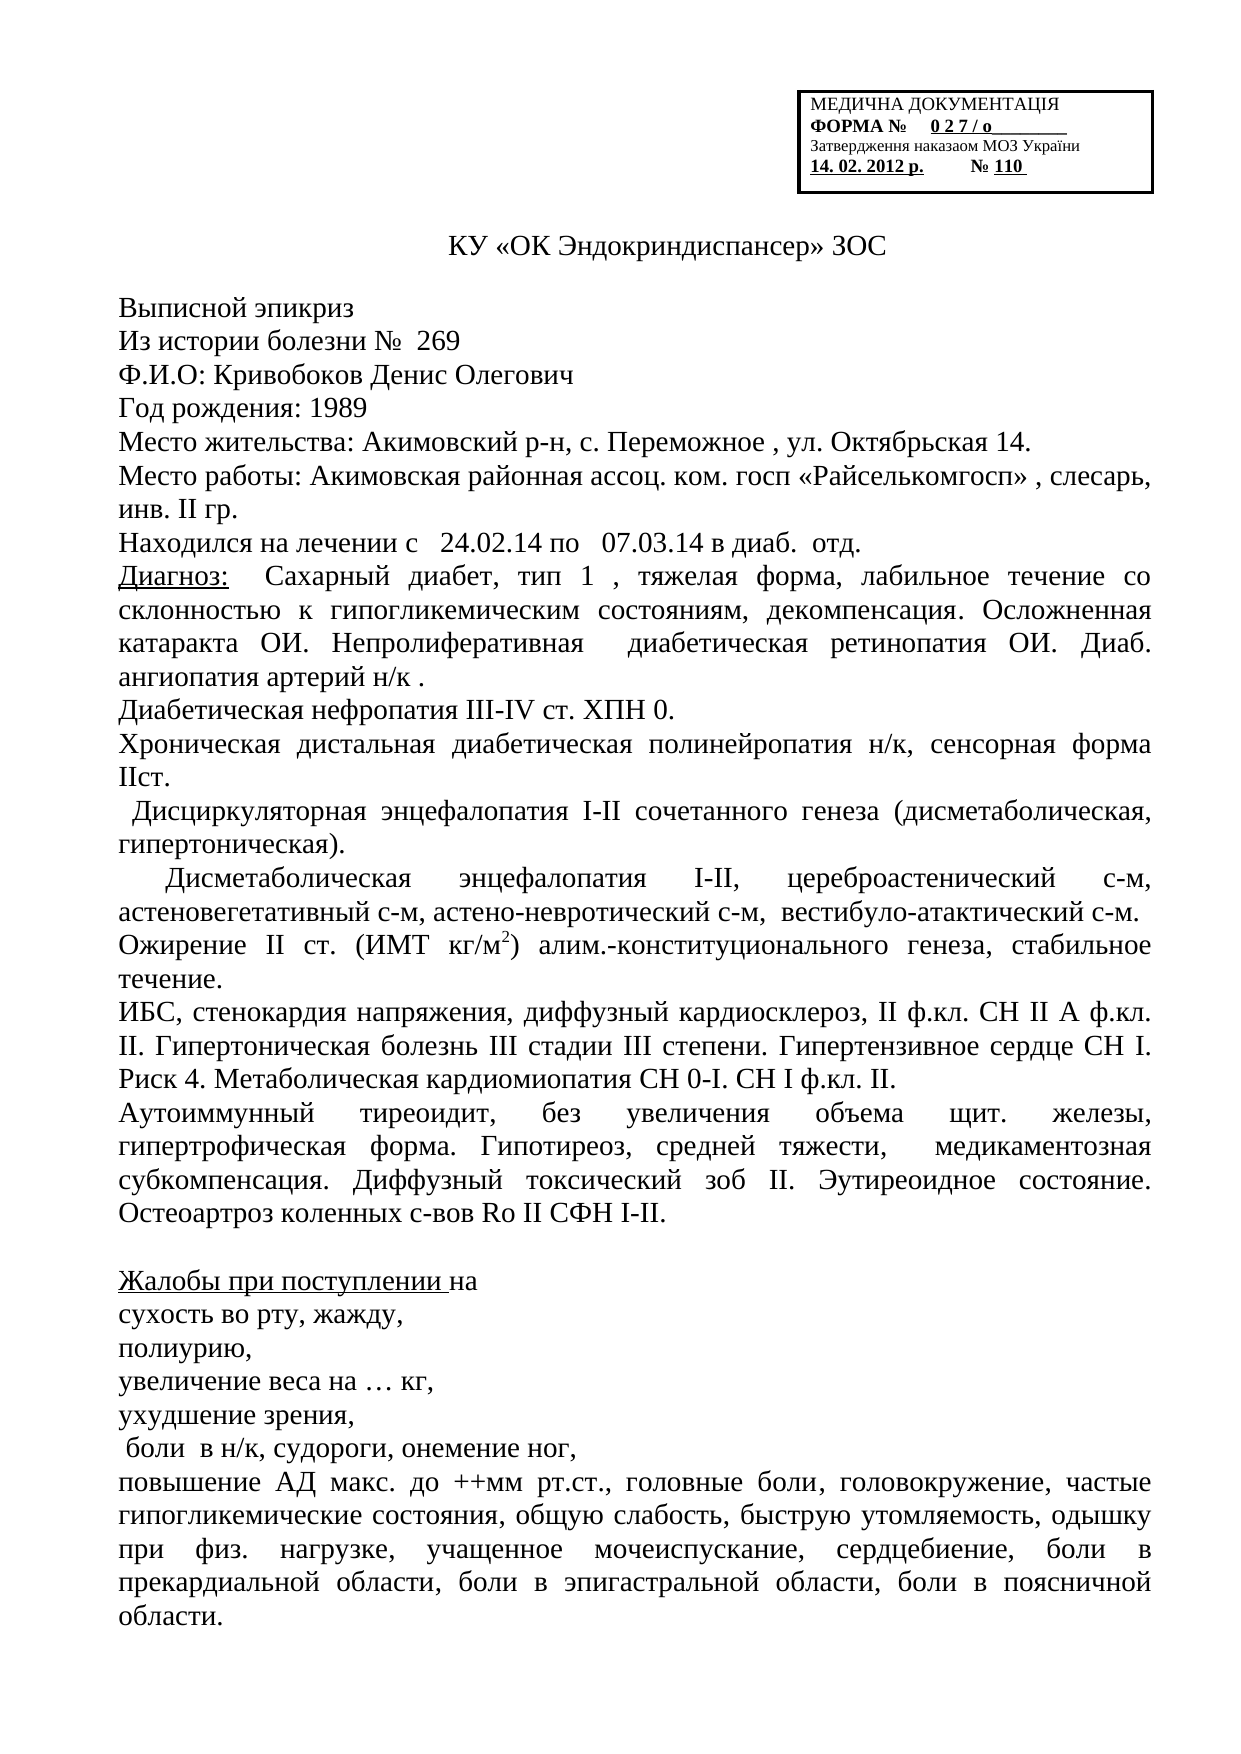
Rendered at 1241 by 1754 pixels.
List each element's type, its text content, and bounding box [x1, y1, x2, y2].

subtitle Из истории болезни № 269 [118, 323, 1152, 357]
text ИБС, стенокардия напряжения, диффузный кардиосклероз, II ф.кл. СН II А ф.кл. II. Гипертоническая болезнь III стадии III степени. Гипертензивное сердце Риск 4. Метаболическая кардиомиопатия СН 0-I. СН I ф.кл. II. [118, 994, 1152, 1095]
text Дисциркуляторная энцефалопатия I-II сочетанного генеза (дисметаболическая, гипертоническая). [118, 793, 1152, 860]
text Находился на лечении с 24.02.14 по 07.03.14 в диаб. отд. [118, 525, 1152, 558]
text Дисметаболическая энцефалопатия I-II, цереброастенический с-м, астеновегетативный с-м, астено-невротический с-м, вестибуло-атактический с-м. [118, 860, 1152, 927]
text Год рождения: 1989 [118, 391, 1152, 424]
text Диагноз: Сахарный диабет, тип 1 , тяжелая форма, лабильное течение со склонностью к гипогликемическим состояниям, декомпенсация. Осложненная катаракта ОИ. Непролиферативная диабетическая ретинопатия ОИ. Диаб. ангиопатия артерий н/к . [118, 558, 1152, 692]
text Ожирение II ст. (ИМТ кг/м2) алим.-конституционального генеза, стабильное течение. [118, 927, 1152, 994]
text Место жительства: Акимовский р-н, с. Переможное , ул. Октябрьская 14. [118, 424, 1152, 458]
table_header МЕДИЧНА ДОКУМЕНТАЦІЯ ФОРМА № 0 2 7 / о________ Затвердження наказаом МОЗ України 14. 02. 2012 р. № 110 [801, 93, 1151, 191]
text ухудшение зрения, [118, 1397, 1152, 1430]
text повышение АД макс. до ++мм рт.ст., головные боли, головокружение, частые гипогликемические состояния, общую слабость, быструю утомляемость, одышку при физ. нагрузке, учащенное мочеиспускание, сердцебиение, боли в прекардиальной области, боли в эпигастральной области, боли в поясничной области. [118, 1464, 1152, 1632]
text сухость во рту, жажду, [118, 1296, 1152, 1330]
text Жалобы при поступлении на [118, 1263, 1152, 1296]
text Диабетическая нефропатия III-IV ст. ХПН 0. [118, 692, 1152, 726]
subtitle Выписной эпикриз [118, 290, 1158, 323]
text увеличение веса на … кг, [118, 1363, 1152, 1397]
text Аутоиммунный тиреоидит, без увеличения объема щит. железы, гипертрофическая форма. Гипотиреоз, средней тяжести, медикаментозная субкомпенсация. Диффузный токсический зоб II. Эутиреоидное состояние. Остеоартроз коленных с-вов Rо II СФН I-II. [118, 1095, 1152, 1229]
text боли в н/к, судороги, онемение ног, [118, 1430, 1152, 1464]
text Место работы: Акимовская районная ассоц. ком. госп «Райселькомгосп» , слесарь, инв. II гр. [118, 458, 1152, 525]
subtitle КУ «ОК Эндокриндиспансер» ЗОС [177, 228, 1158, 261]
text Хроническая дистальная диабетическая полинейропатия н/к, сенсорная форма IIст. [118, 726, 1152, 793]
subtitle Ф.И.О: Кривобоков Денис Олегович [118, 357, 1152, 391]
text полиурию, [118, 1330, 1152, 1363]
